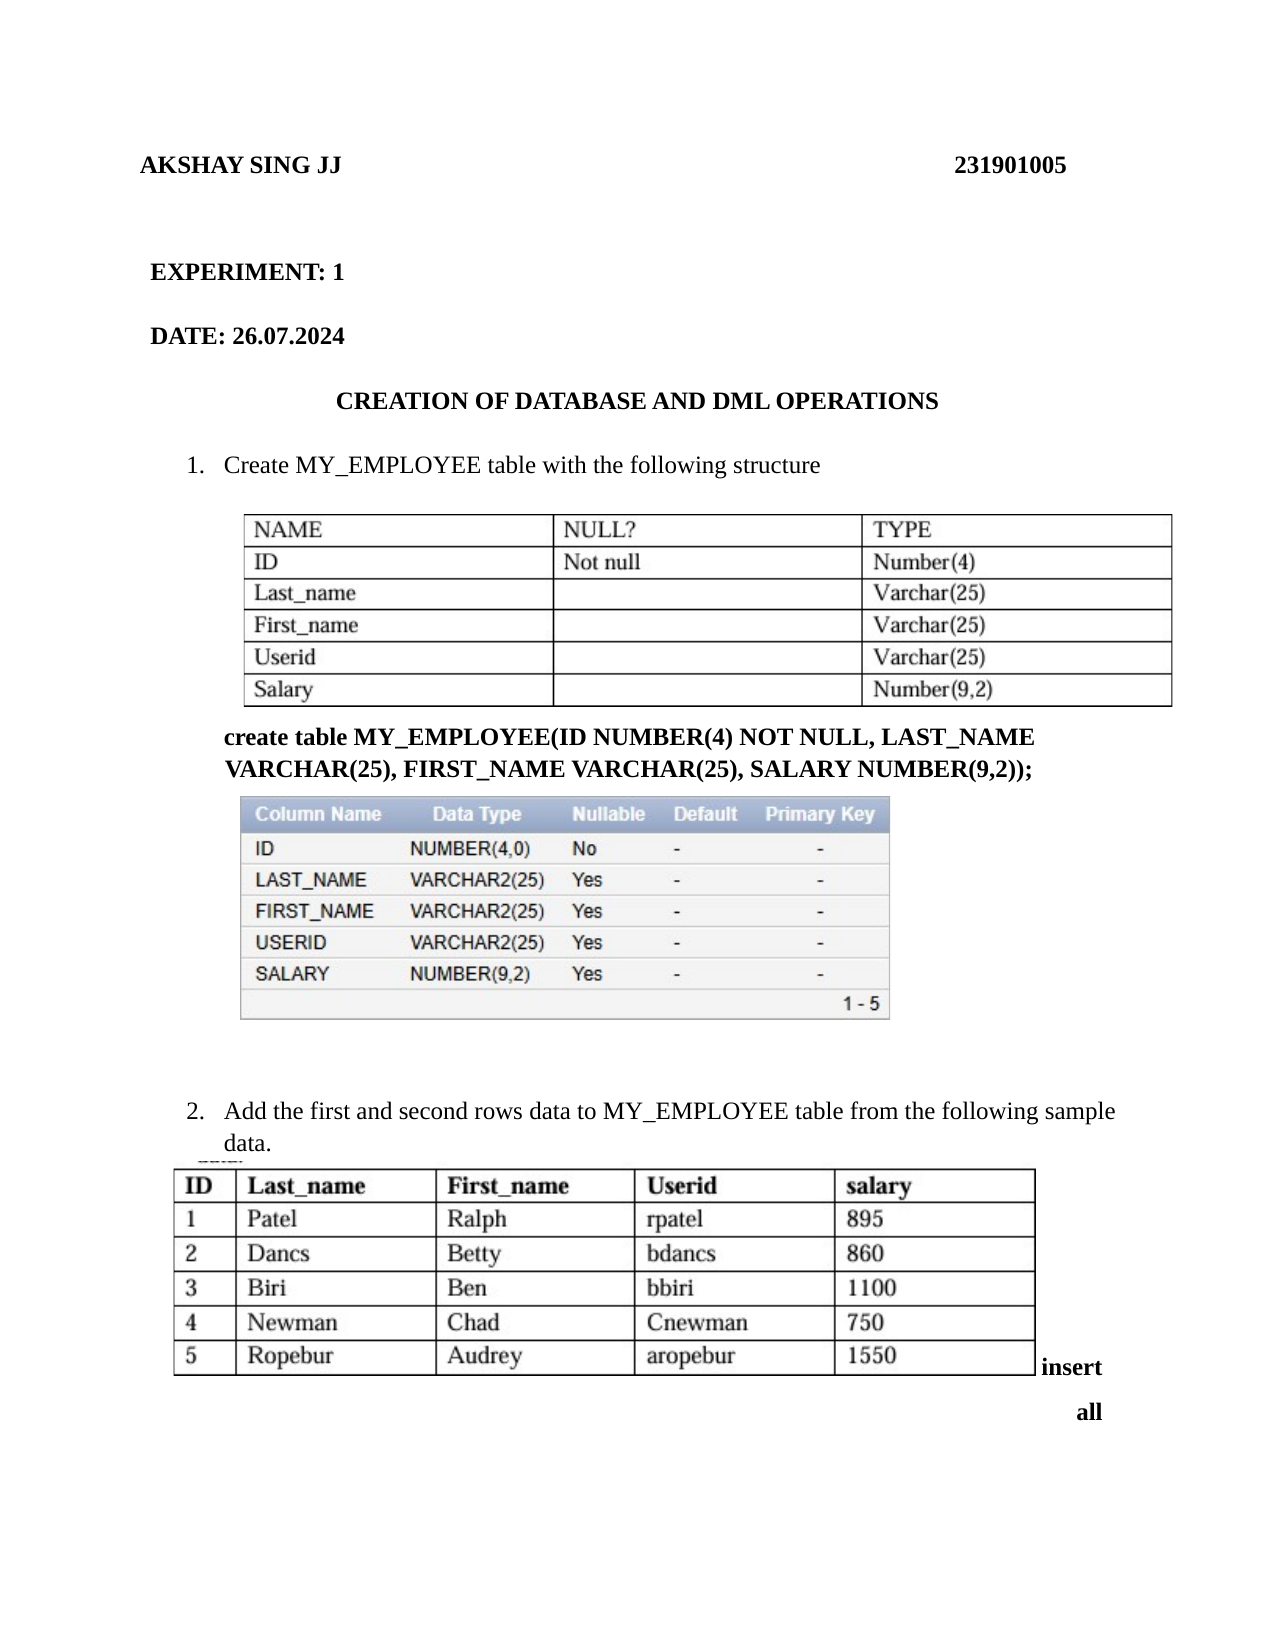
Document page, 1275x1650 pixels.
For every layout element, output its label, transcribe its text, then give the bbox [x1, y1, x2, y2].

picture [240, 796, 891, 1020]
text AKSHAY SING JJ 231901005 [139, 150, 1125, 178]
list Create MY_EMPLOYEE table with the following structure [186, 450, 1125, 479]
text DATE: 26.07.2024 [150, 321, 1125, 349]
text CREATION OF DATABASE AND DML OPERATIONS [150, 386, 1125, 415]
picture [243, 514, 1173, 707]
picture [173, 1161, 1036, 1376]
text create table MY_EMPLOYEE(ID NUMBER(4) NOT NULL, LAST_NAME VARCHAR(25), FIRST_NAME VARCHAR(25), SALARY NUMBER(9,2)); [223, 722, 1125, 783]
text EXPERIMENT: 1 [150, 257, 1125, 285]
list Add the first and second rows data to MY_EMPLOYEE table from the following sample data. [186, 1096, 1125, 1157]
